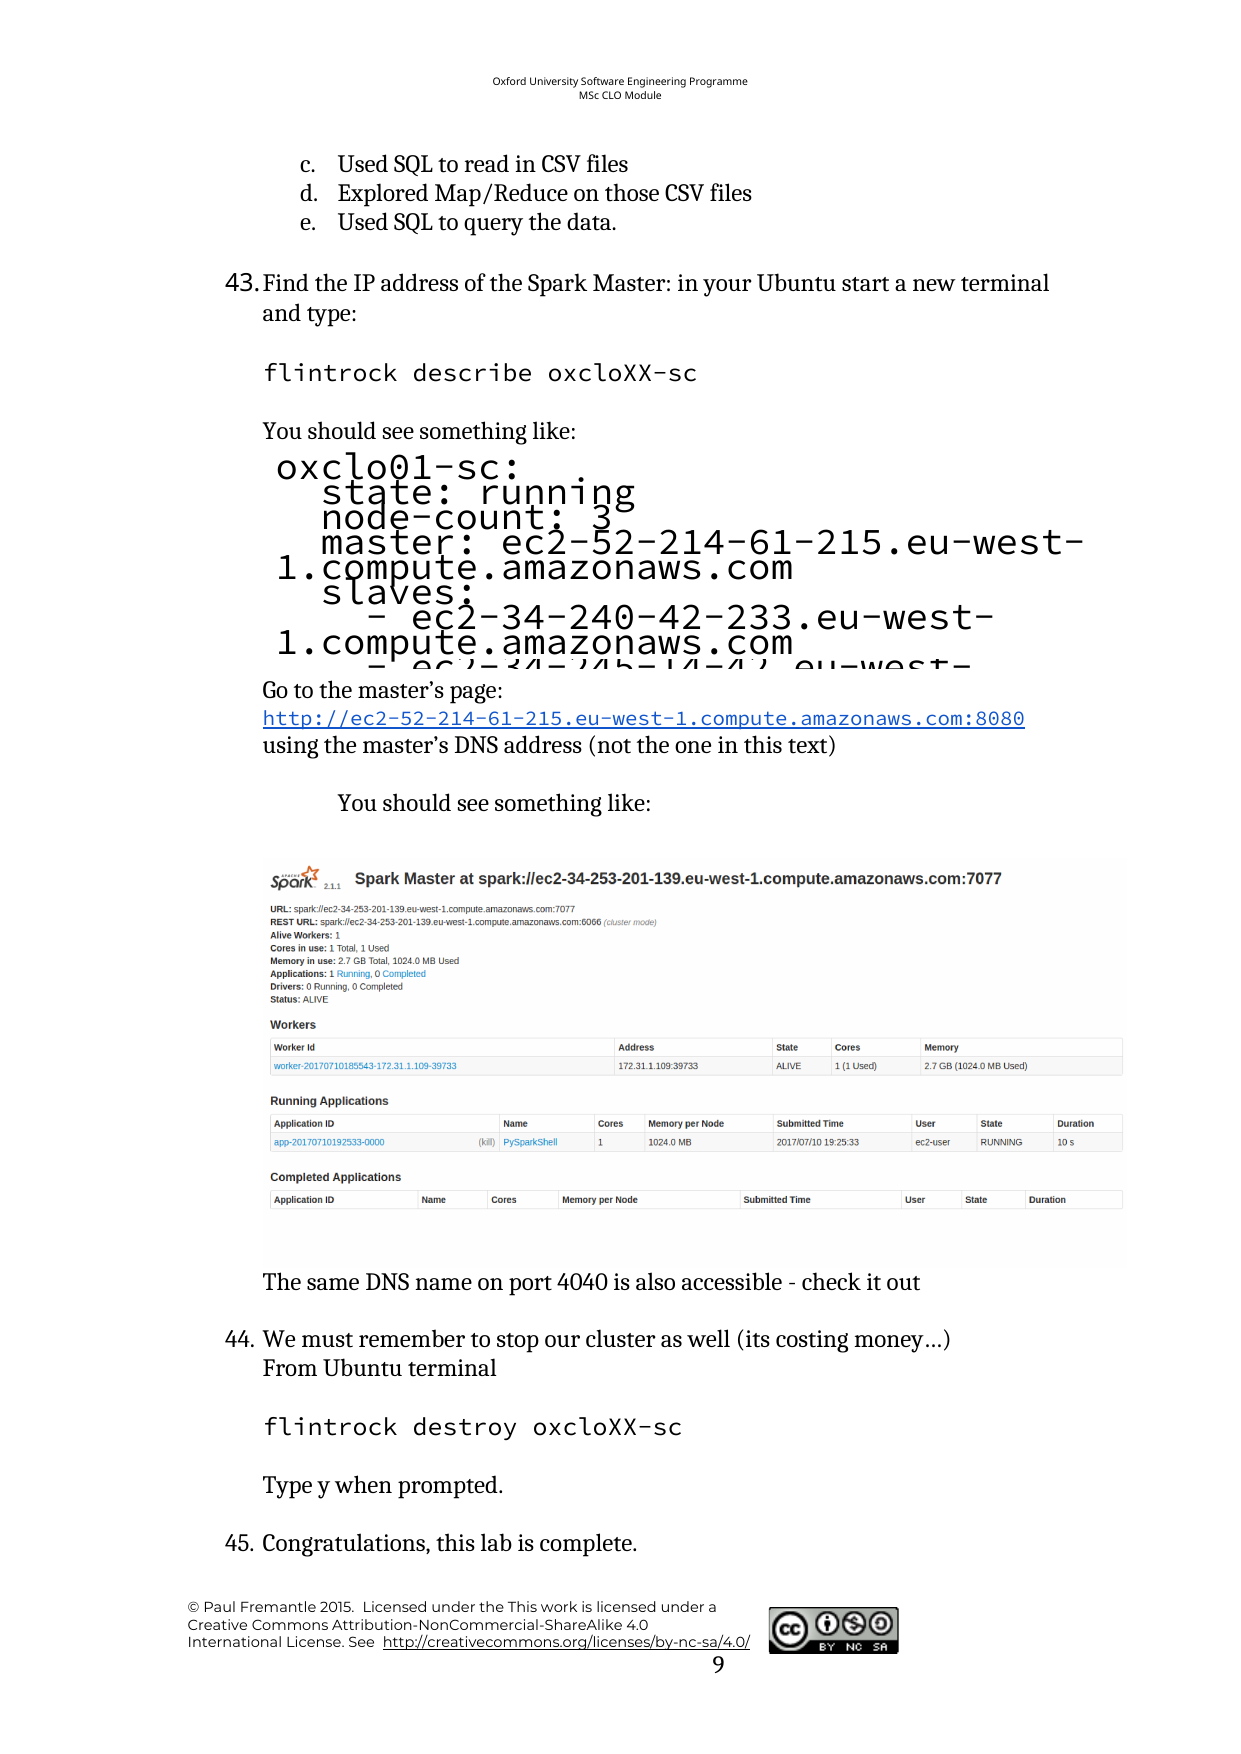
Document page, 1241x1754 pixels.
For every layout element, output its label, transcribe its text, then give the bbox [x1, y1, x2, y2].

text You should see something like: [262, 417, 1053, 446]
list We must remember to stop our cluster as well (its costing money…) From Ubuntu terminal flintrock destroy oxcloXX-sc Type y when prompted. [225, 1325, 1053, 1529]
list Explored Map/Reduce on those CSV files [300, 179, 1053, 207]
list Find the IP address of the Spark Master: in your Ubuntu start a new terminal and type: flintrock describe oxcloXX-sc [225, 265, 1053, 388]
list Congratulations, this lab is complete. [225, 1529, 1053, 1557]
list Used SQL to query the data. [300, 207, 1053, 265]
text http://ec2-52-214-61-215.eu-west-1.compute.amazonaws.com:8080 [262, 705, 1053, 731]
picture [768, 1607, 899, 1654]
text Go to the master’s page: [262, 446, 1053, 705]
text using the master’s DNS address (not the one in this text) You should see something like: [262, 731, 1053, 846]
list Used SQL to read in CSV files [300, 150, 1053, 179]
picture [262, 858, 1128, 1268]
